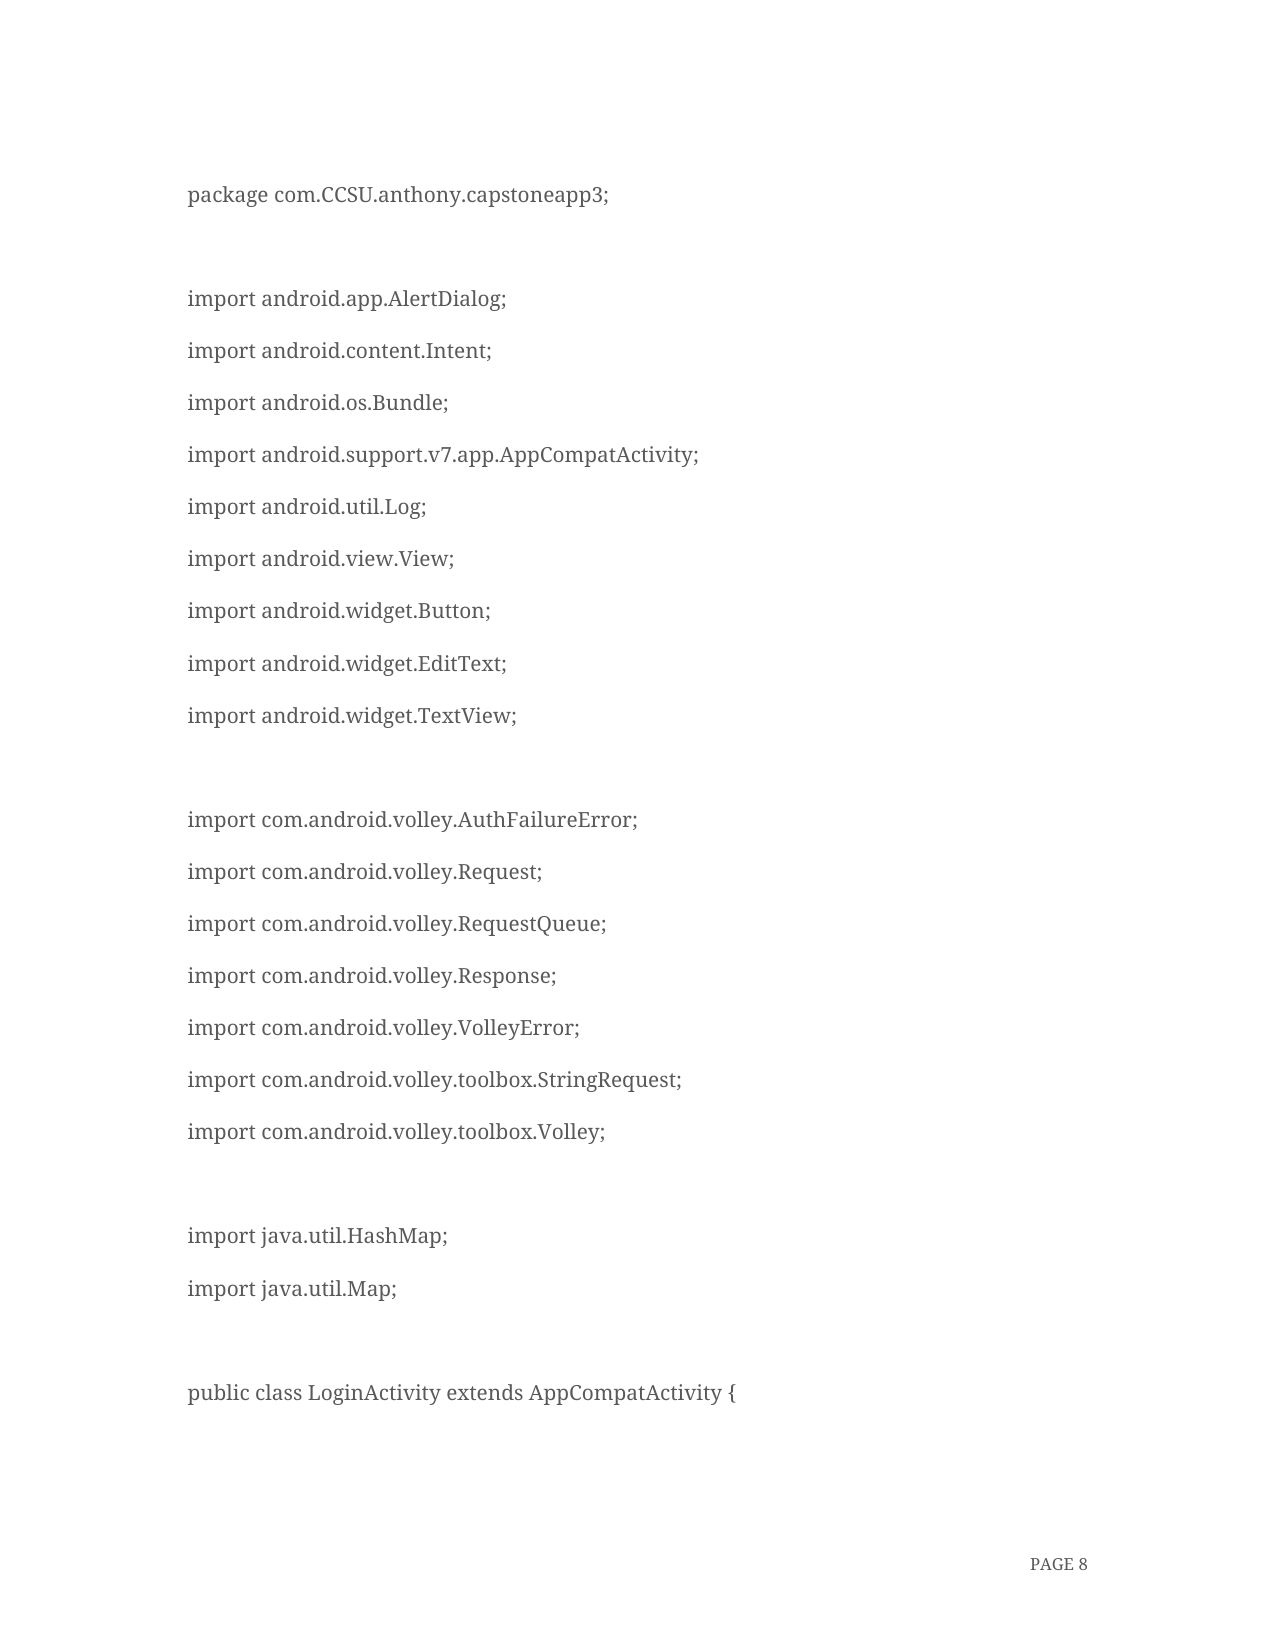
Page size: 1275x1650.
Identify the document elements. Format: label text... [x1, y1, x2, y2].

text import android.support.v7.app.AppCompatActivity; [187, 440, 1087, 469]
text package com.CCSU.anthony.capstoneapp3; [187, 180, 1087, 208]
text import android.util.Log; [187, 492, 1087, 521]
text import java.util.HashMap; [187, 1222, 1087, 1250]
text import com.android.volley.Response; [187, 961, 1087, 990]
text import android.app.AlertDialog; [187, 284, 1087, 313]
text import java.util.Map; [187, 1274, 1087, 1302]
text import android.widget.Button; [187, 597, 1087, 625]
text public class LoginActivity extends AppCompatActivity { [187, 1378, 1087, 1406]
text import com.android.volley.toolbox.StringRequest; [187, 1065, 1087, 1094]
text import android.view.View; [187, 544, 1087, 573]
text import android.os.Bundle; [187, 388, 1087, 417]
text import android.widget.EditText; [187, 649, 1087, 677]
text import com.android.volley.Request; [187, 857, 1087, 886]
text import com.android.volley.toolbox.Volley; [187, 1117, 1087, 1146]
text import android.widget.TextView; [187, 701, 1087, 729]
text import android.content.Intent; [187, 336, 1087, 365]
text import com.android.volley.AuthFailureError; [187, 805, 1087, 833]
text import com.android.volley.RequestQueue; [187, 909, 1087, 938]
text import com.android.volley.VolleyError; [187, 1013, 1087, 1042]
